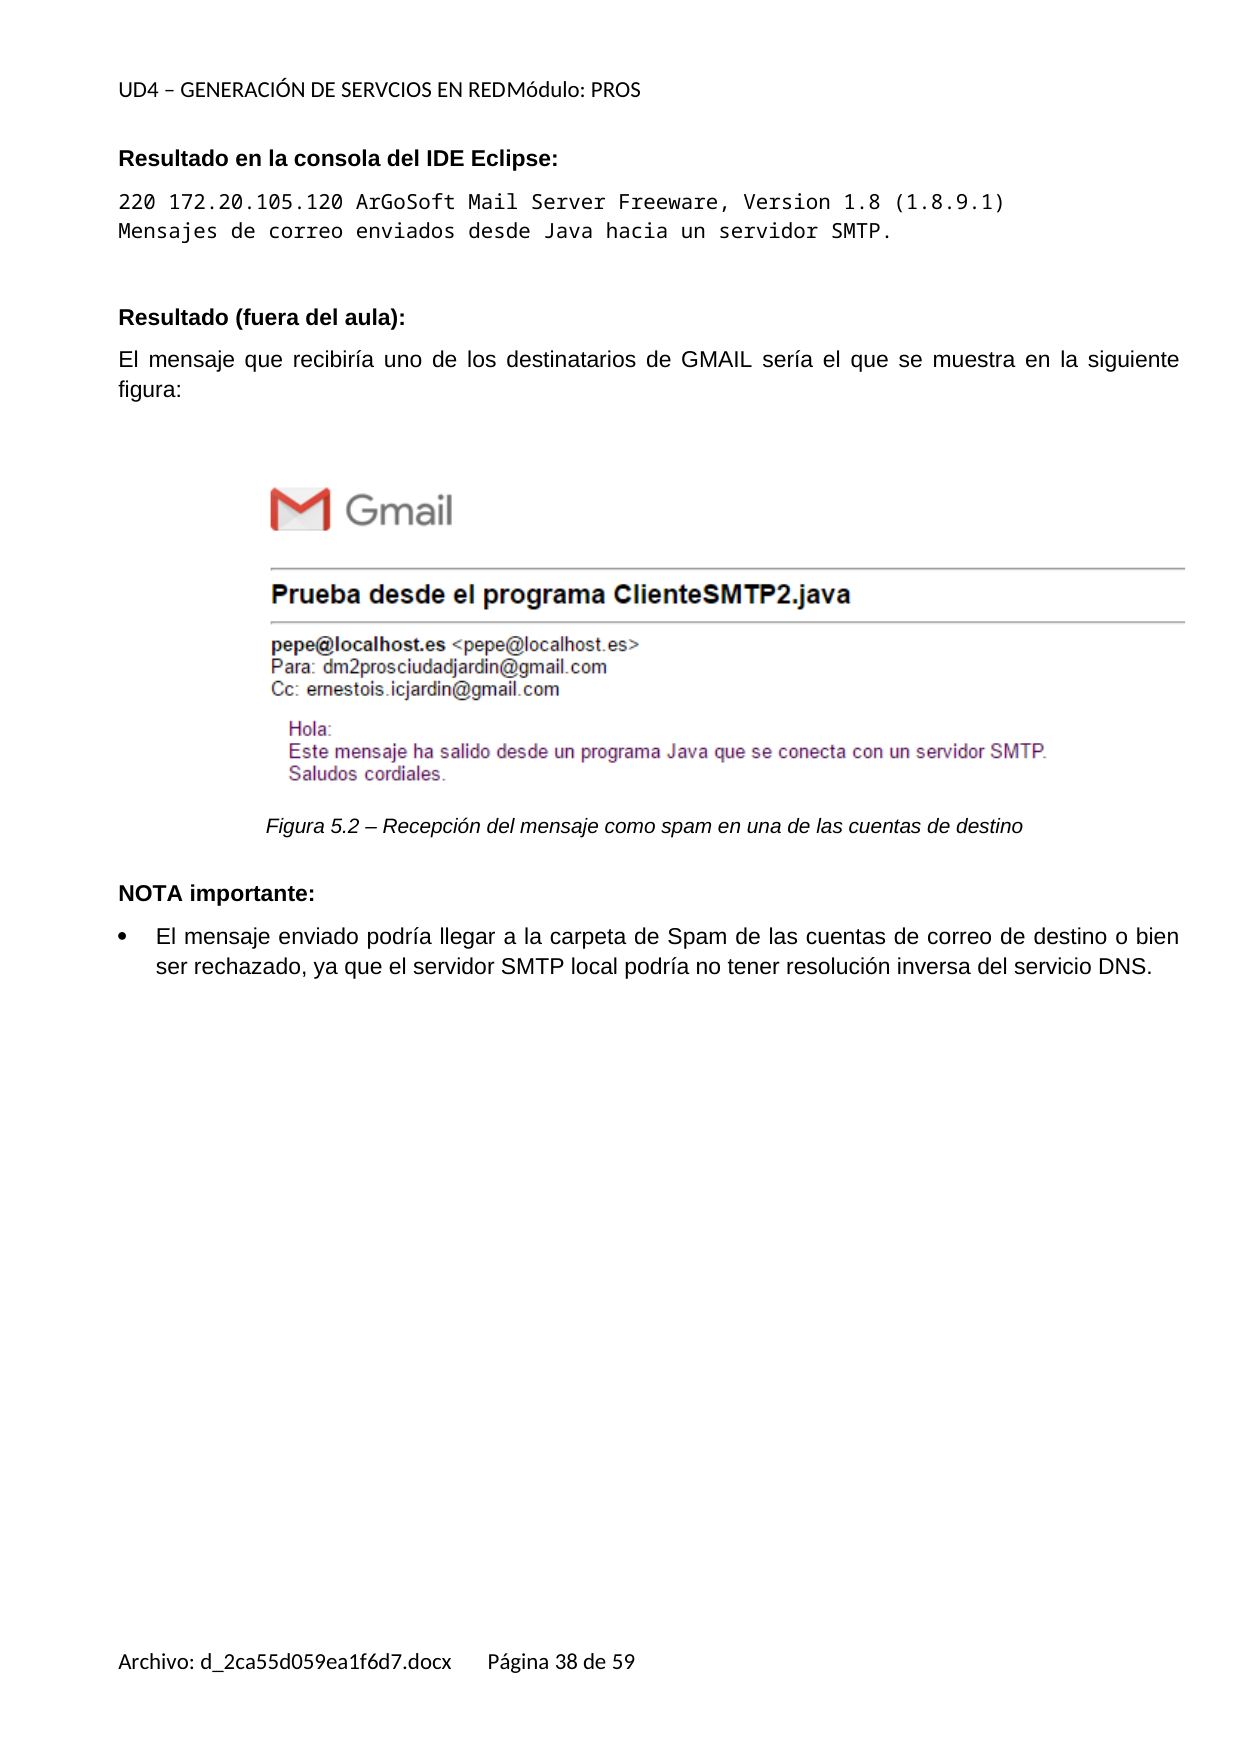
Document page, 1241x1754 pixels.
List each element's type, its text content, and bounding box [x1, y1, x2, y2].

list El mensaje enviado podría llegar a la carpeta de Spam de las cuentas de correo de destino o bien ser rechazado, ya que el servidor SMTP local podría no tener resolución inversa del servicio DNS. [118, 923, 1181, 980]
text El mensaje que recibiría uno de los destinatarios de GMAIL sería el que se muestra en la siguiente figura: [118, 346, 1181, 403]
text Resultado en la consola del IDE Eclipse: [118, 144, 1181, 171]
text Mensajes de correo enviados desde Java hacia un servidor SMTP. [118, 216, 1181, 244]
text Resultado (fuera del aula): [118, 303, 1181, 330]
text NOTA importante: [118, 880, 1181, 907]
text 220 172.20.105.120 ArGoSoft Mail Server Freeware, Version 1.8 (1.8.9.1) [118, 187, 1181, 216]
picture [265, 461, 1185, 798]
text Figura 5.2 – Recepción del mensaje como spam en una de las cuentas de destino [192, 814, 1181, 838]
